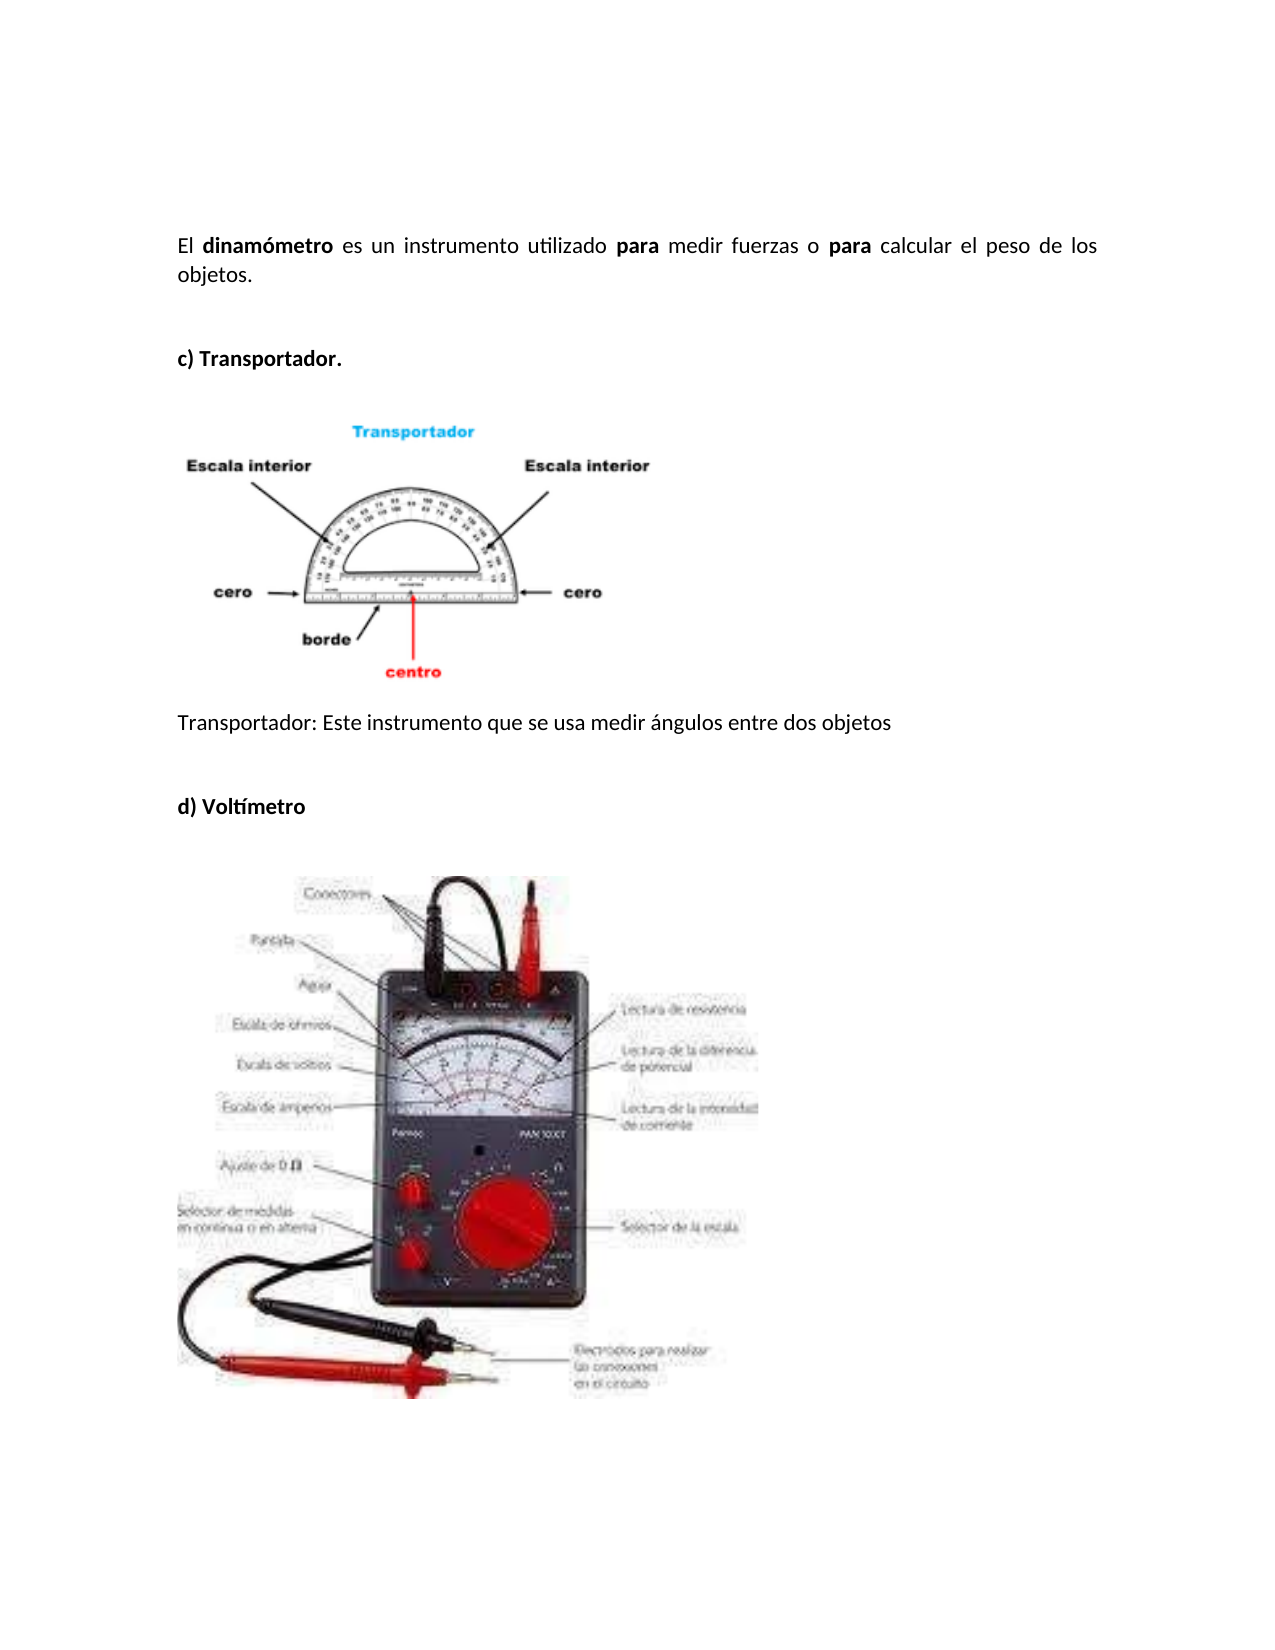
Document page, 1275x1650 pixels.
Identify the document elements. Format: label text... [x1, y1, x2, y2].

picture [177, 876, 759, 1399]
text Transportador: Este instrumento que se usa medir ángulos entre dos objetos [177, 708, 1098, 736]
text c) Transportador. [177, 344, 1098, 372]
picture [177, 418, 659, 691]
text d) Voltímetro [177, 792, 1098, 820]
text El dinamómetro es un instrumento utilizado para medir fuerzas o para calcular el peso de los objetos. [177, 232, 1098, 288]
